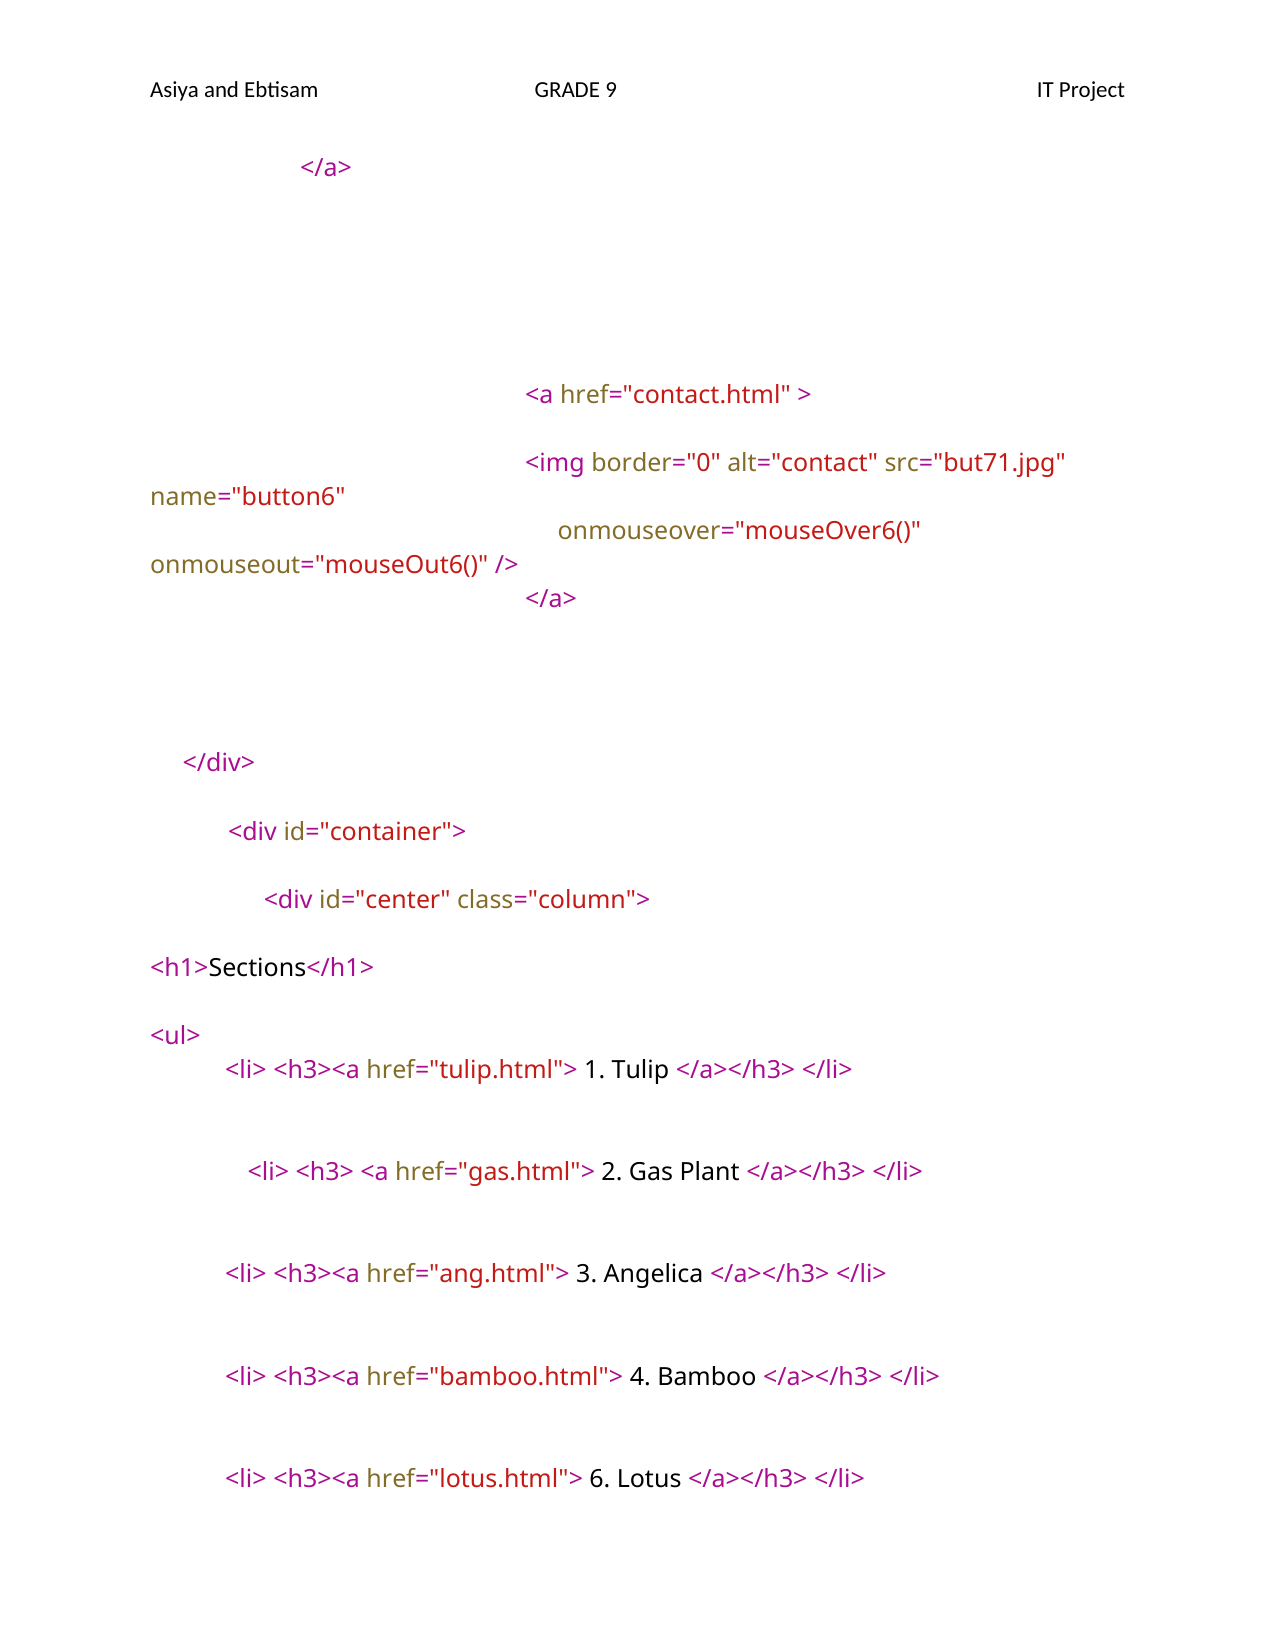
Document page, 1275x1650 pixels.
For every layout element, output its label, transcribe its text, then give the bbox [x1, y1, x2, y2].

text <li> <h3><a href="lotus.html"> 6. Lotus </a></h3> </li> [150, 1460, 1125, 1494]
text </div> [150, 745, 1125, 779]
text <li> <h3> <a href="gas.html"> 2. Gas Plant </a></h3> </li> [150, 1154, 1125, 1188]
text <a href="contact.html" > [150, 376, 1125, 410]
text <img border="0" alt="contact" src="but71.jpg" name="button6" [150, 444, 1125, 513]
text <div id="container"> [150, 813, 1125, 847]
text onmouseover="mouseOver6()" onmouseout="mouseOut6()" /> [150, 513, 1125, 581]
text <li> <h3><a href="ang.html"> 3. Angelica </a></h3> </li> [150, 1256, 1125, 1290]
text <div id="center" class="column"> [150, 881, 1125, 915]
text <li> <h3><a href="tulip.html"> 1. Tulip </a></h3> </li> [150, 1052, 1125, 1086]
text <ul> [150, 1017, 1125, 1052]
text <h1>Sections</h1> [150, 949, 1125, 983]
text </a> [150, 150, 1125, 184]
text </a> [150, 581, 1125, 615]
text <li> <h3><a href="bamboo.html"> 4. Bamboo </a></h3> </li> [150, 1358, 1125, 1392]
